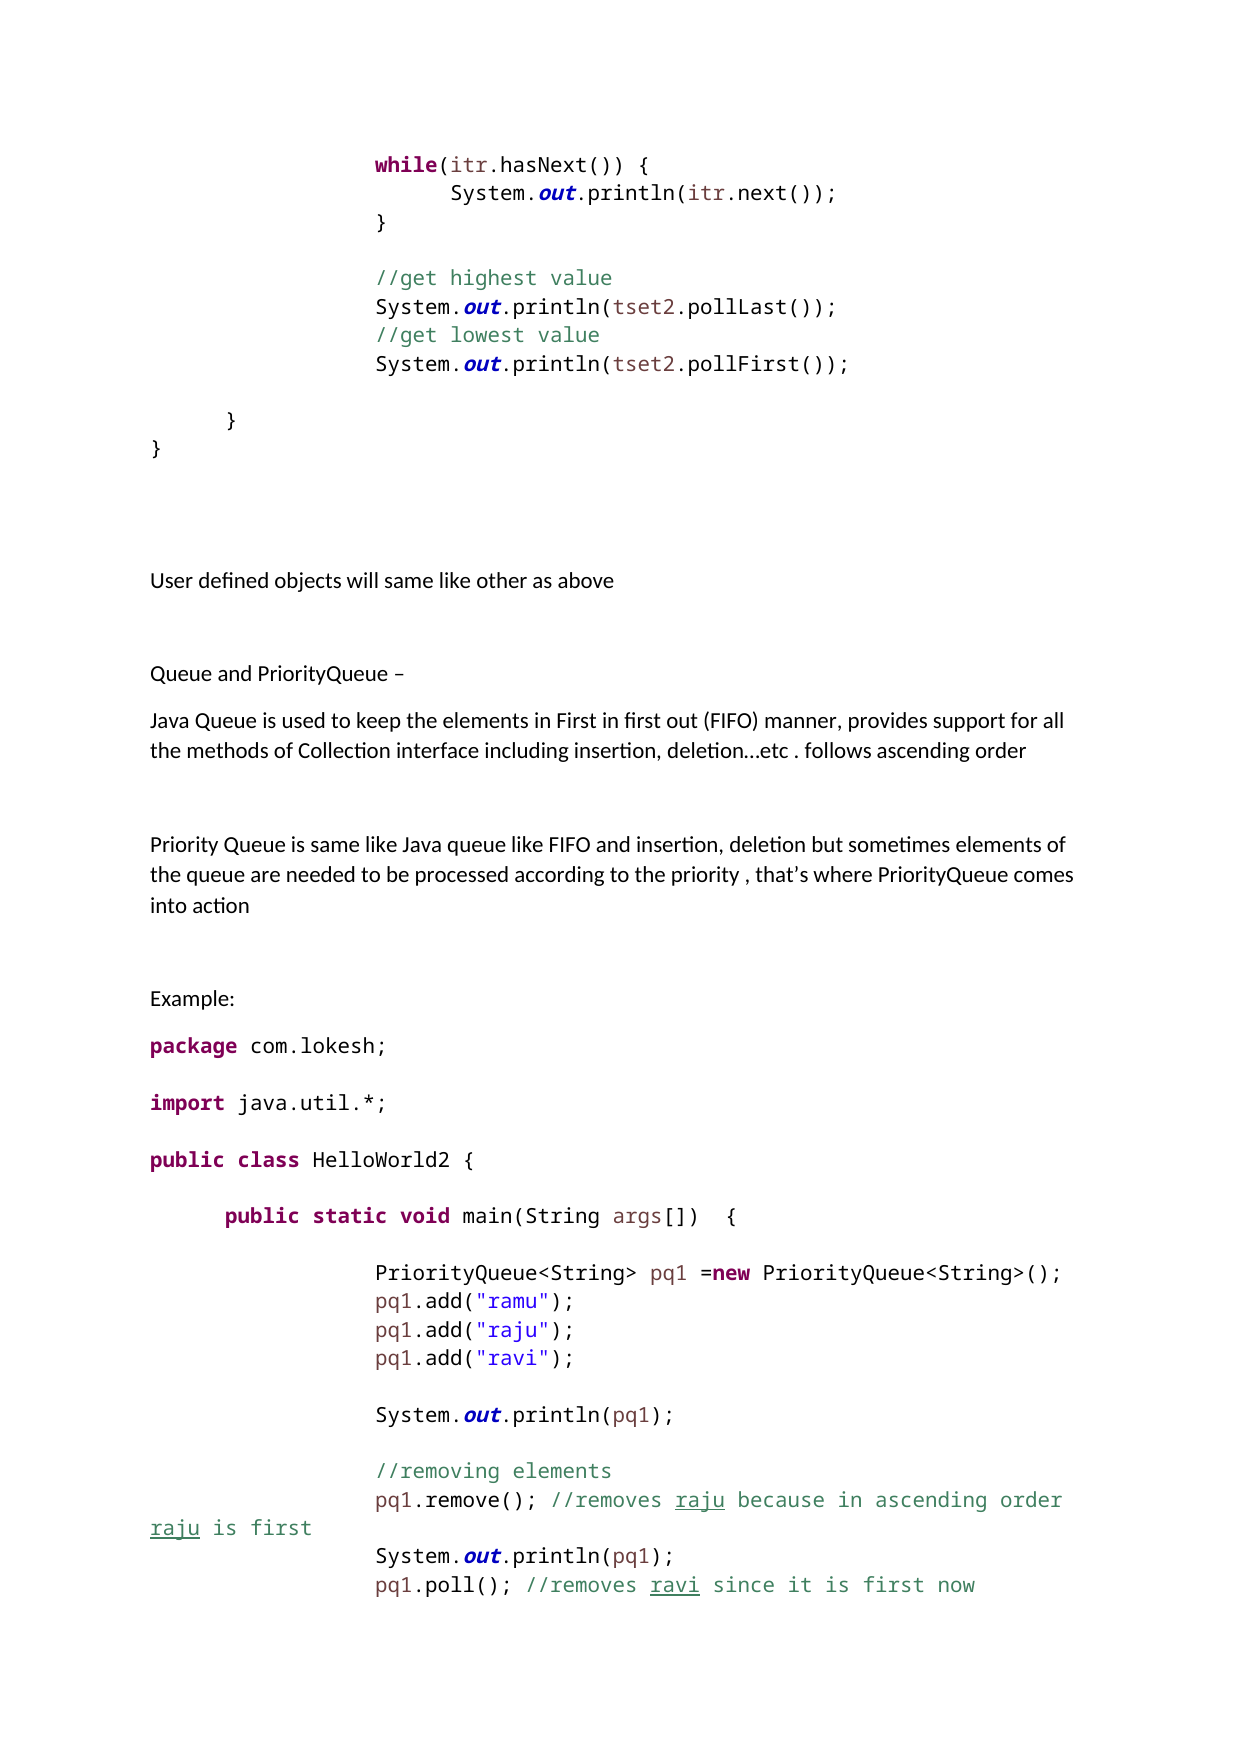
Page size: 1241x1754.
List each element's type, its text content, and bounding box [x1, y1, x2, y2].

text System.out.println(tset2.pollLast()); [150, 292, 1090, 320]
text PriorityQueue<String> pq1 =new PriorityQueue<String>(); [150, 1258, 1090, 1286]
text //get highest value [150, 263, 1090, 292]
text System.out.println(pq1); [150, 1400, 1090, 1428]
text Queue and PriorityQueue – [150, 659, 1090, 687]
text import java.util.*; [150, 1088, 1090, 1117]
text while(itr.hasNext()) { [150, 150, 1090, 178]
text Java Queue is used to keep the elements in First in first out (FIFO) manner, provides support for all the methods of Collection interface including insertion, deletion…etc . follows ascending order [150, 706, 1090, 764]
text } [150, 207, 1090, 235]
text Priority Queue is same like Java queue like FIFO and insertion, deletion but sometimes elements of the queue are needed to be processed according to the priority , that’s where PriorityQueue comes into action [150, 830, 1090, 919]
text pq1.remove(); //removes raju because in ascending order raju is first [150, 1485, 1090, 1542]
text System.out.println(pq1); [150, 1542, 1090, 1570]
text System.out.println(itr.next()); [150, 178, 1090, 207]
text Example: [150, 984, 1090, 1012]
text System.out.println(tset2.pollFirst()); [150, 349, 1090, 377]
text pq1.poll(); //removes ravi since it is first now [150, 1570, 1090, 1598]
text public class HelloWorld2 { [150, 1145, 1090, 1173]
text } [150, 405, 1090, 433]
text pq1.add("ramu"); [150, 1286, 1090, 1315]
text //get lowest value [150, 320, 1090, 349]
text public static void main(String args[]) { [150, 1202, 1090, 1230]
text pq1.add("ravi"); [150, 1343, 1090, 1372]
text //removing elements [150, 1456, 1090, 1485]
text pq1.add("raju"); [150, 1315, 1090, 1343]
text } [150, 433, 1090, 462]
text User defined objects will same like other as above [150, 566, 1090, 594]
text package com.lokesh; [150, 1031, 1090, 1060]
